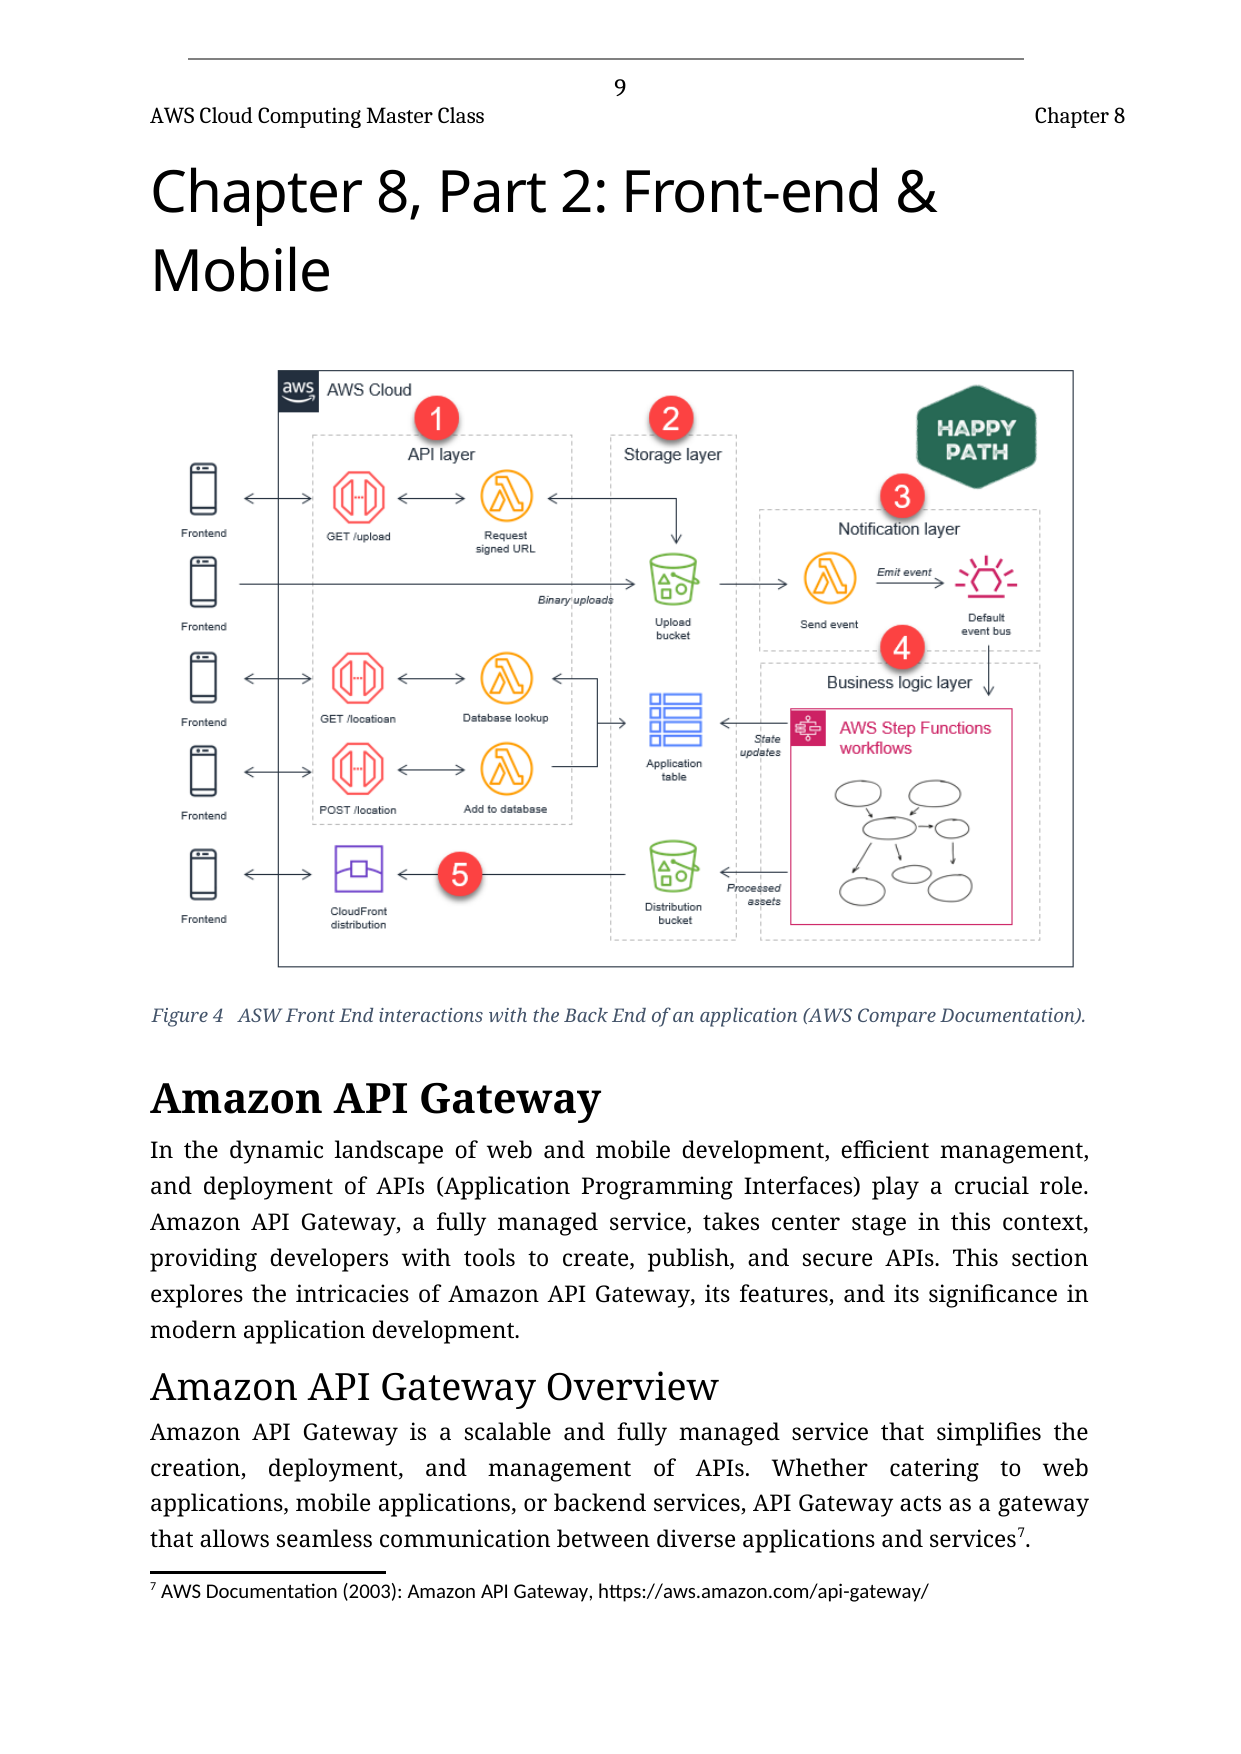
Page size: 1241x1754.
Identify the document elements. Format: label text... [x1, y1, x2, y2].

title Chapter 8, Part 2: Front-end & Mobile [150, 150, 1090, 309]
text Amazon API Gateway Overview [150, 1360, 1090, 1411]
text Amazon API Gateway [150, 1069, 1090, 1126]
text Figure 4 ASW Front End interactions with the Back End of an application (AWS Compare Documentation). [150, 1002, 1090, 1027]
text In the dynamic landscape of web and mobile development, efficient management, and deployment of APIs (Application Programming Interfaces) play a crucial role. Amazon API Gateway, a fully managed service, takes center stage in this context, providing developers with tools to create, publish, and secure APIs. This section explores the intricacies of Amazon API Gateway, its features, and its significance in modern application development. [150, 1134, 1090, 1345]
picture [150, 359, 1096, 983]
text Amazon API Gateway is a scalable and fully managed service that simplifies the creation, deployment, and management of APIs. Whether catering to web applications, mobile applications, or backend services, API Gateway acts as a gateway that allows seamless communication between diverse applications and services. [150, 1416, 1090, 1554]
